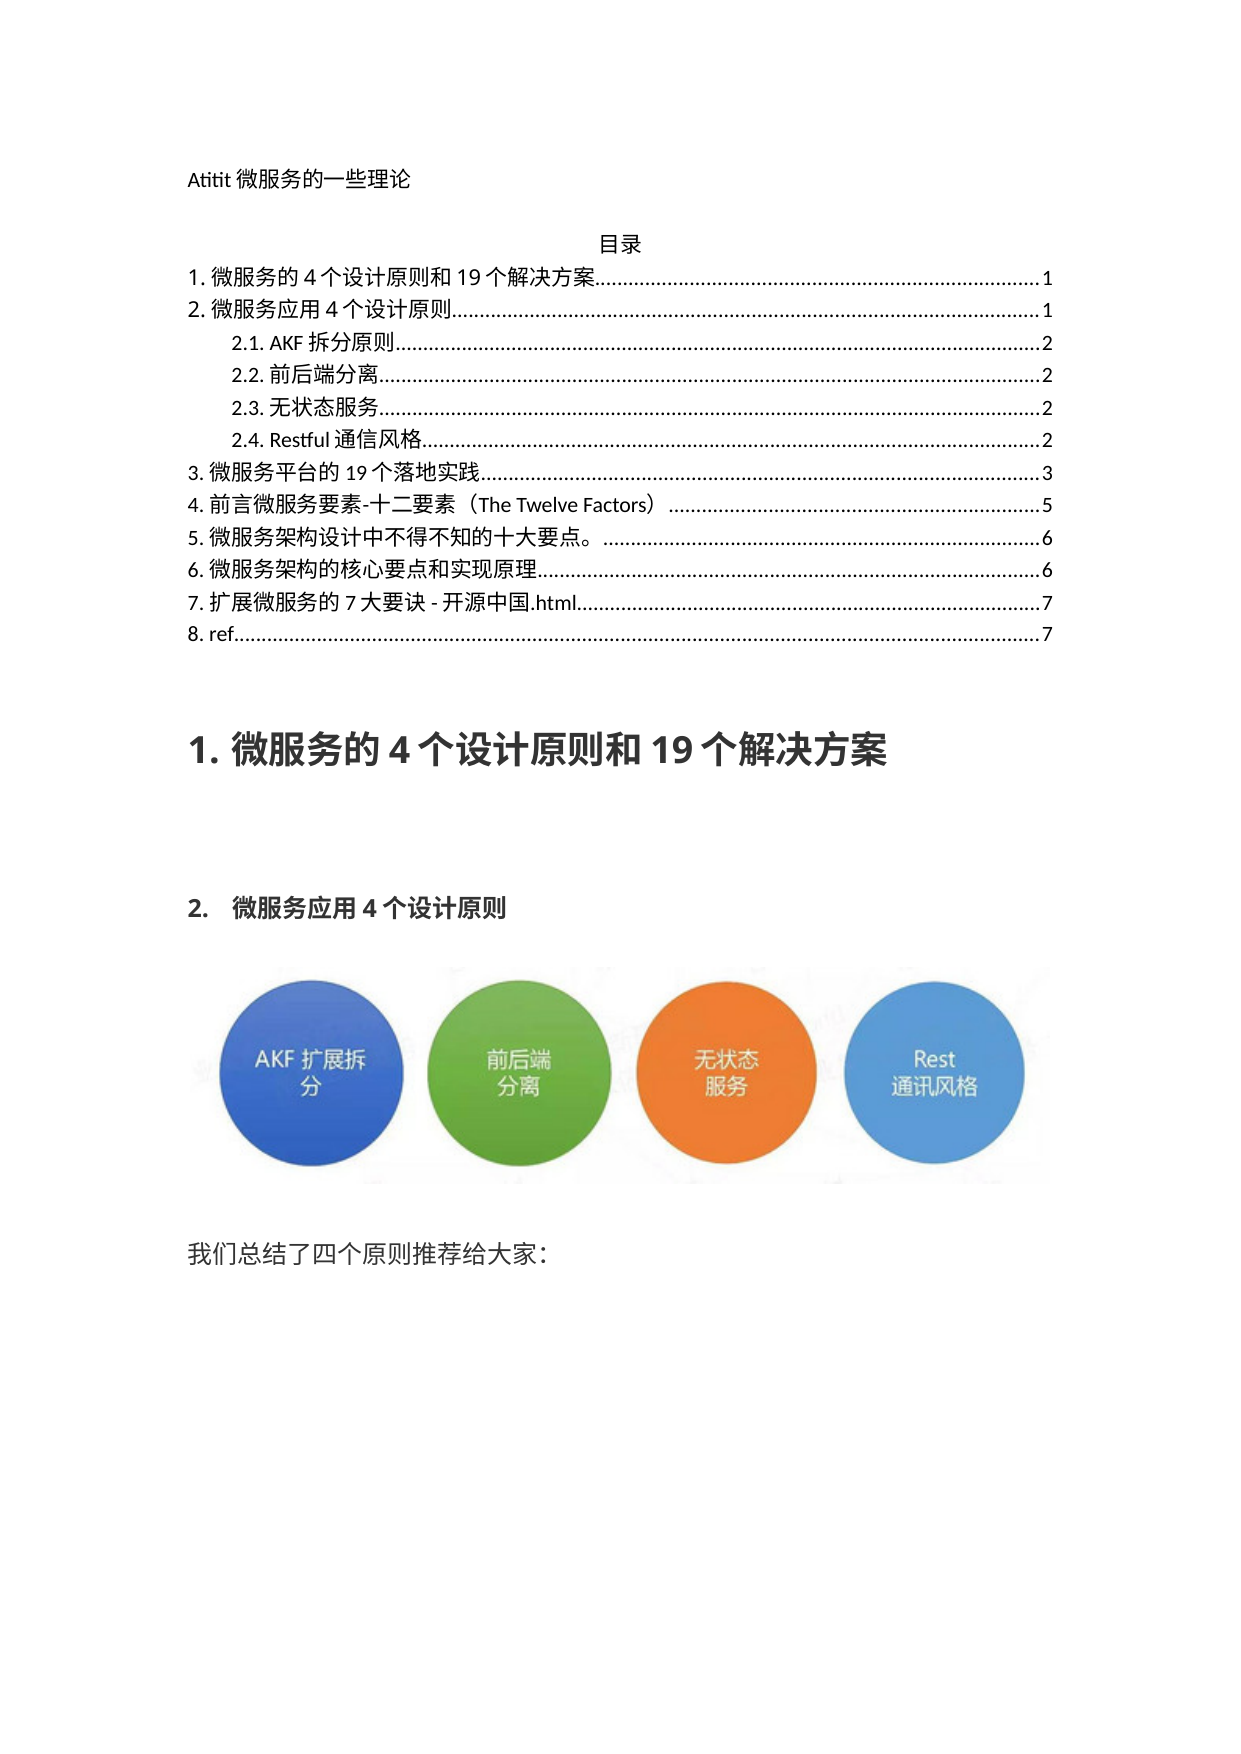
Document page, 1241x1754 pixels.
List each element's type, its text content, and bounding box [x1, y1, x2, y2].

text Atitit 微服务的一些理论 [187, 162, 1053, 194]
subtitle 微服务应用4个设计原则 [187, 874, 1053, 939]
picture [190, 967, 1050, 1184]
subtitle 微服务的4个设计原则和19个解决方案 [187, 714, 1053, 779]
text 我们总结了四个原则推荐给大家： [187, 1220, 1053, 1285]
